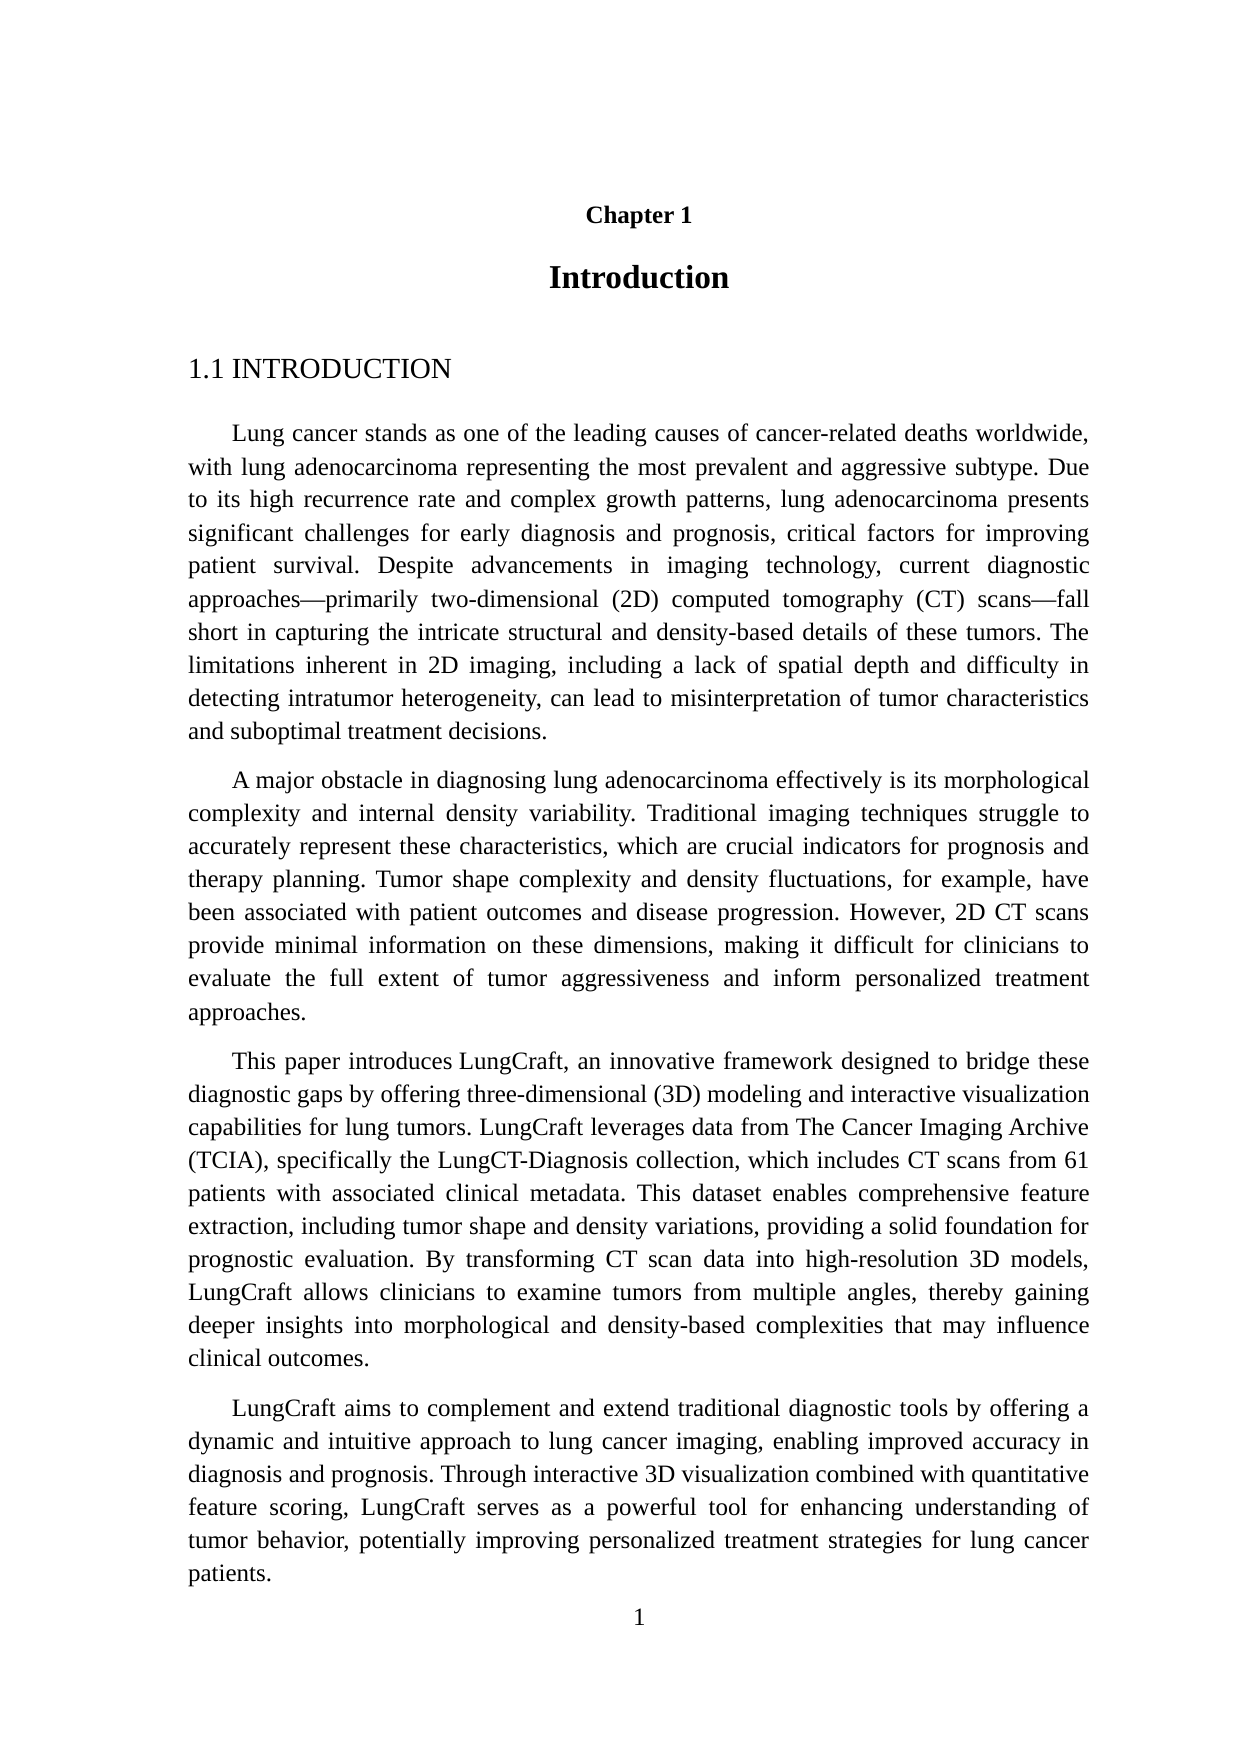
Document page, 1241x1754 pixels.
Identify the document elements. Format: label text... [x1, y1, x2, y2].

text INTRODUCTION [188, 351, 1090, 385]
subtitle Introduction [188, 258, 1090, 296]
text LungCraft aims to complement and extend traditional diagnostic tools by offering a dynamic and intuitive approach to lung cancer imaging, enabling improved accuracy in diagnosis and prognosis. Through interactive 3D visualization combined with quantitative feature scoring, LungCraft serves as a powerful tool for enhancing understanding of tumor behavior, potentially improving personalized treatment strategies for lung cancer patients. [188, 1393, 1090, 1587]
text This paper introduces LungCraft, an innovative framework designed to bridge these diagnostic gaps by offering three-dimensional (3D) modeling and interactive visualization capabilities for lung tumors. LungCraft leverages data from The Cancer Imaging Archive (TCIA), specifically the LungCT-Diagnosis collection, which includes CT scans from 61 patients with associated clinical metadata. This dataset enables comprehensive feature extraction, including tumor shape and density variations, providing a solid foundation for prognostic evaluation. By transforming CT scan data into high-resolution 3D models, LungCraft allows clinicians to examine tumors from multiple angles, thereby gaining deeper insights into morphological and density-based complexities that may influence clinical outcomes. [188, 1046, 1090, 1372]
text Lung cancer stands as one of the leading causes of cancer-related deaths worldwide, with lung adenocarcinoma representing the most prevalent and aggressive subtype. Due to its high recurrence rate and complex growth patterns, lung adenocarcinoma presents significant challenges for early diagnosis and prognosis, critical factors for improving patient survival. Despite advancements in imaging technology, current diagnostic approaches—primarily two-dimensional (2D) computed tomography (CT) scans—fall short in capturing the intricate structural and density-based details of these tumors. The limitations inherent in 2D imaging, including a lack of spatial depth and difficulty in detecting intratumor heterogeneity, can lead to misinterpretation of tumor characteristics and suboptimal treatment decisions. [188, 418, 1090, 744]
text Chapter 1 [188, 200, 1090, 228]
text A major obstacle in diagnosing lung adenocarcinoma effectively is its morphological complexity and internal density variability. Traditional imaging techniques struggle to accurately represent these characteristics, which are crucial indicators for prognosis and therapy planning. Tumor shape complexity and density fluctuations, for example, have been associated with patient outcomes and disease progression. However, 2D CT scans provide minimal information on these dimensions, making it difficult for clinicians to evaluate the full extent of tumor aggressiveness and inform personalized treatment approaches. [188, 765, 1090, 1025]
